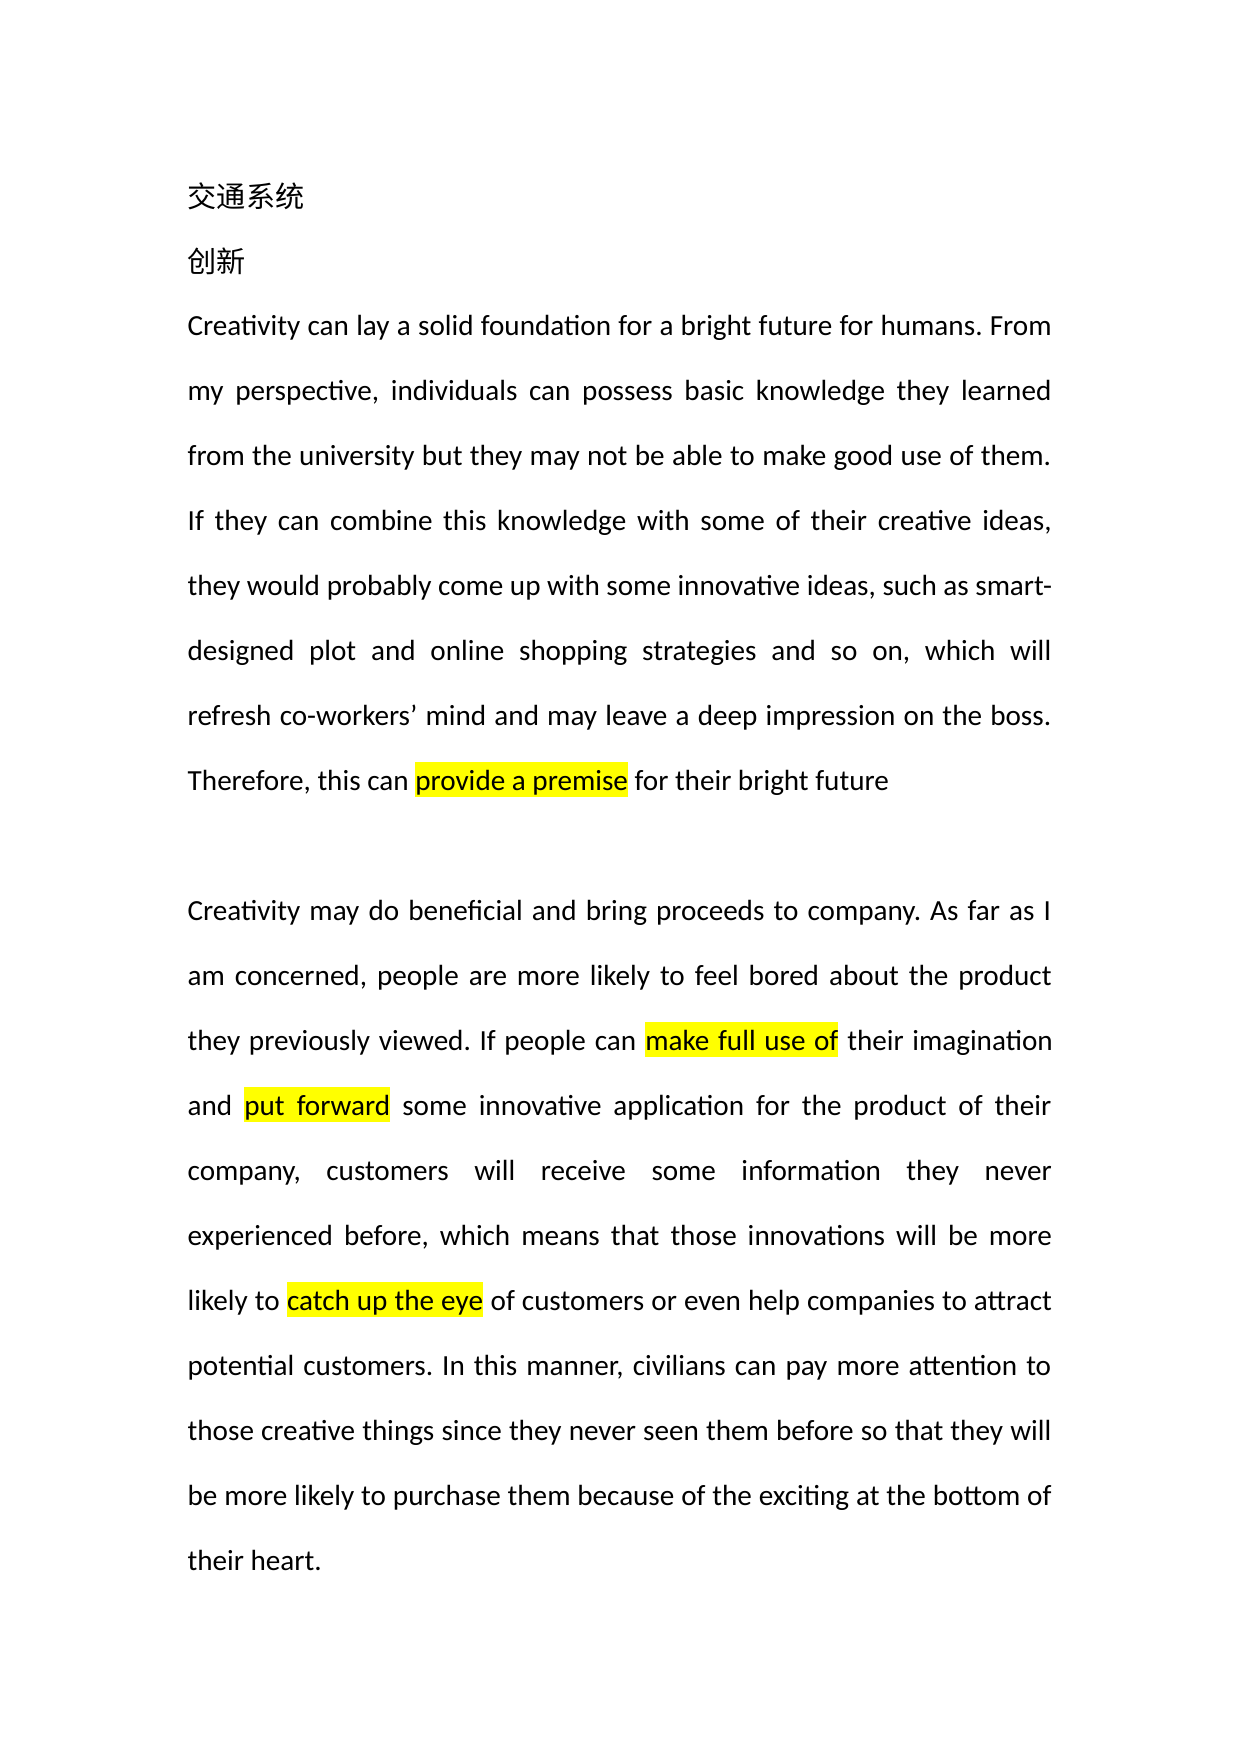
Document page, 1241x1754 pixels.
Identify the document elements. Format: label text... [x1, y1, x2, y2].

text Creativity can lay a solid foundation for a bright future for humans. From my perspective, individuals can possess basic knowledge they learned from the university but they may not be able to make good use of them. If they can combine this knowledge with some of their creative ideas, they would probably come up with some innovative ideas, such as smart-designed plot and online shopping strategies and so on, which will refresh co-workers’ mind and may leave a deep impression on the boss. Therefore, this can provide a premise for their bright future [187, 292, 1053, 812]
text 交通系统 [187, 162, 1053, 227]
text Creativity may do beneficial and bring proceeds to company. As far as I am concerned, people are more likely to feel bored about the product they previously viewed. If people can make full use of their imagination and put forward some innovative application for the product of their company, customers will receive some information they never experienced before, which means that those innovations will be more likely to catch up the eye of customers or even help companies to attract potential customers. In this manner, civilians can pay more attention to those creative things since they never seen them before so that they will be more likely to purchase them because of the exciting at the bottom of their heart. [187, 877, 1053, 1592]
text 创新 [187, 227, 1053, 292]
